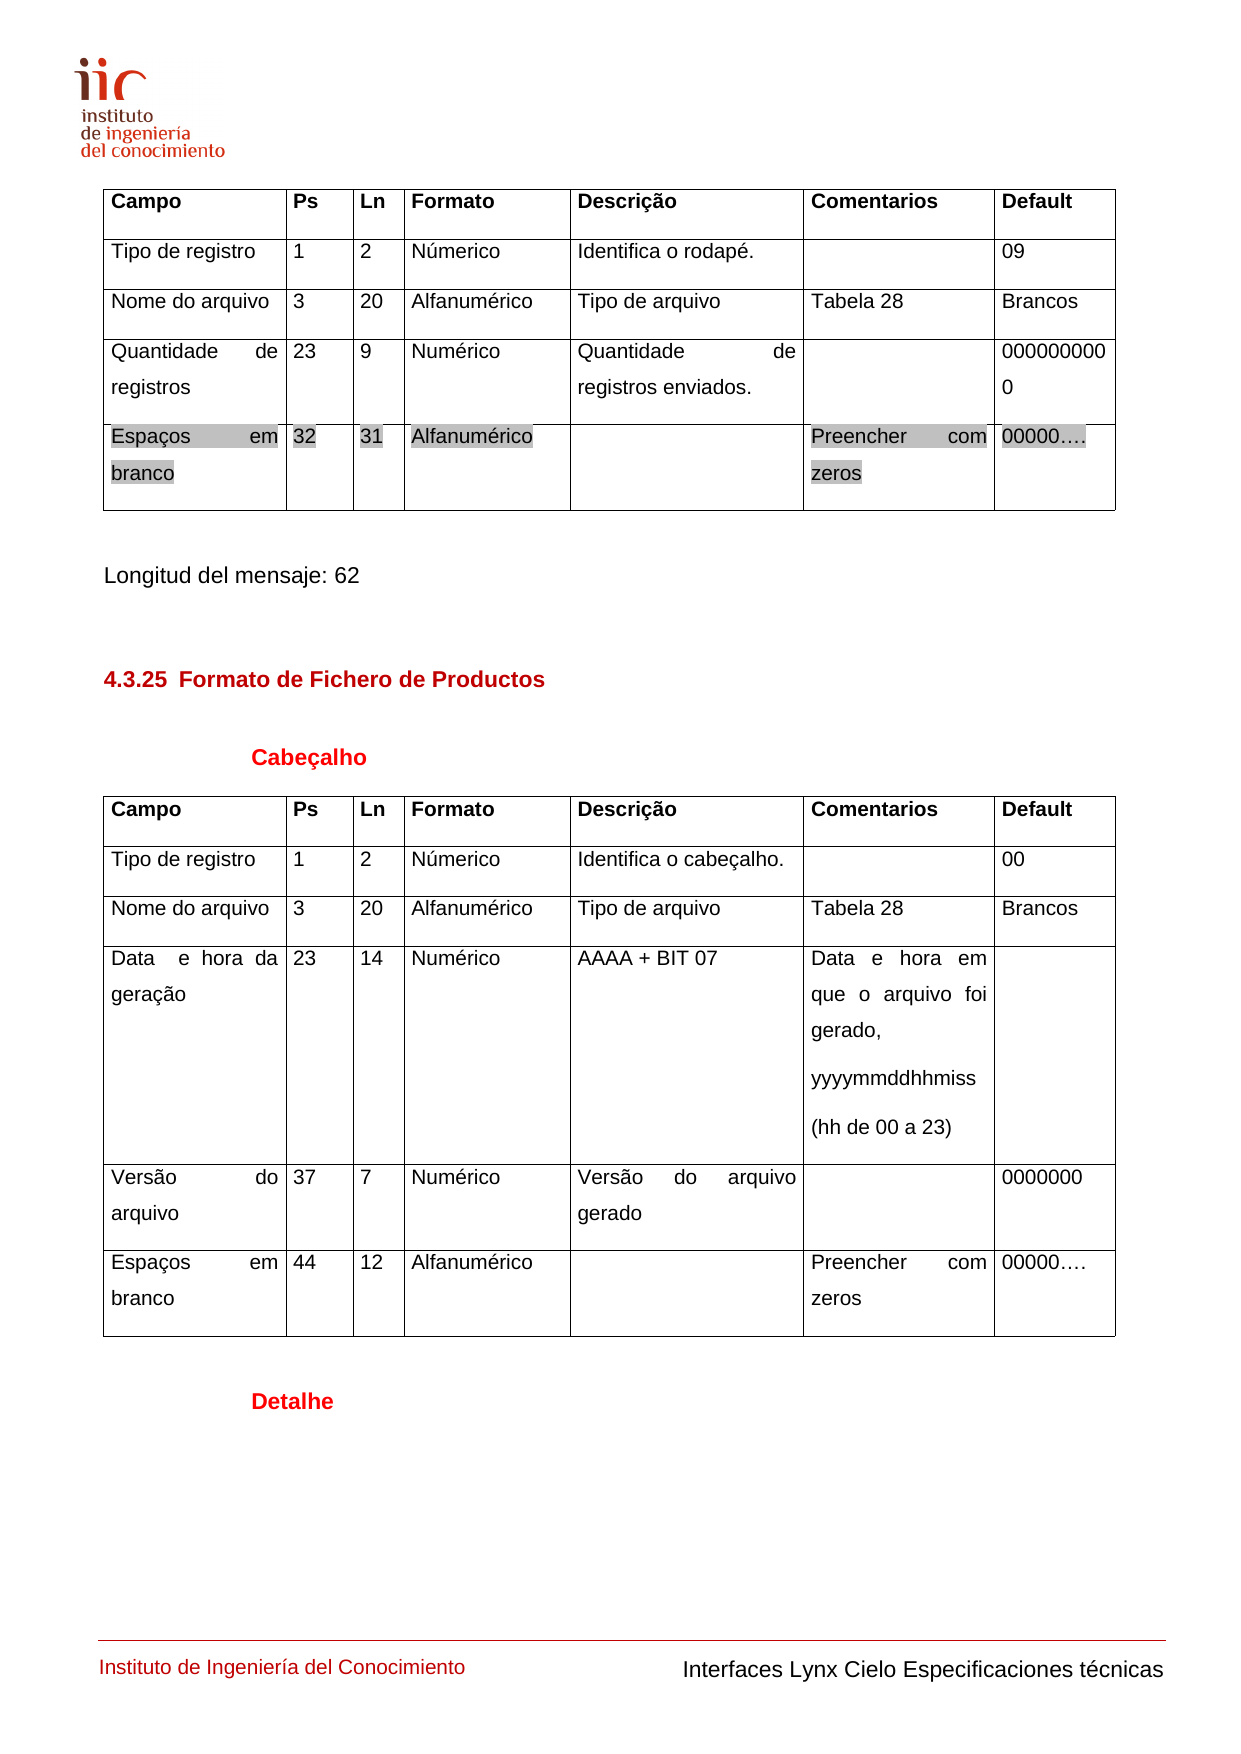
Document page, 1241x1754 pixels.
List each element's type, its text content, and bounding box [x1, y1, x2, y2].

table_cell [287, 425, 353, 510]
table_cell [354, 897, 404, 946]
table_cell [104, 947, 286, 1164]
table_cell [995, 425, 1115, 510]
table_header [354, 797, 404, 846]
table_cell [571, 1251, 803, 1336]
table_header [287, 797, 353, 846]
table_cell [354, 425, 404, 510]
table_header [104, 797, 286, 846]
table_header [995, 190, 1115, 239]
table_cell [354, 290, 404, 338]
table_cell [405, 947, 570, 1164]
text Longitud del mensaje: 62 [103, 562, 1137, 588]
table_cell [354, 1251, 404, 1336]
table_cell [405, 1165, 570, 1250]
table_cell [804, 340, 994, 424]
text Cabeçalho [251, 744, 1137, 771]
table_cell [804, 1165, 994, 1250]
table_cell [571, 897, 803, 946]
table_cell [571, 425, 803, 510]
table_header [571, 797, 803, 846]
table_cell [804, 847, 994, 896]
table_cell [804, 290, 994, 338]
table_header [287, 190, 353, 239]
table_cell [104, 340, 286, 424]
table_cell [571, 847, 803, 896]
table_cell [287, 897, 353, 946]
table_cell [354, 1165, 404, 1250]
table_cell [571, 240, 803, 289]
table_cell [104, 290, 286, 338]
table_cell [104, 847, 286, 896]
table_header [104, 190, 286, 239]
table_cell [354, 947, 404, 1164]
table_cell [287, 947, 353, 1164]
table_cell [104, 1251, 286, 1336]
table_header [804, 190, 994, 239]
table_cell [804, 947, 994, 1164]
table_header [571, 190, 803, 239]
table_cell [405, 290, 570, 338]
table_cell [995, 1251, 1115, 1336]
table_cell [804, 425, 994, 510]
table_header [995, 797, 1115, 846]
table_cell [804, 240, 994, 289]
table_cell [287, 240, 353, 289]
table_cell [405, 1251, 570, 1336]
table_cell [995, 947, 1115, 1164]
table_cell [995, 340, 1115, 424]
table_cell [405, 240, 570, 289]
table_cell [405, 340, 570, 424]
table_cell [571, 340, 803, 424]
subtitle Formato de Fichero de Productos [103, 666, 1137, 692]
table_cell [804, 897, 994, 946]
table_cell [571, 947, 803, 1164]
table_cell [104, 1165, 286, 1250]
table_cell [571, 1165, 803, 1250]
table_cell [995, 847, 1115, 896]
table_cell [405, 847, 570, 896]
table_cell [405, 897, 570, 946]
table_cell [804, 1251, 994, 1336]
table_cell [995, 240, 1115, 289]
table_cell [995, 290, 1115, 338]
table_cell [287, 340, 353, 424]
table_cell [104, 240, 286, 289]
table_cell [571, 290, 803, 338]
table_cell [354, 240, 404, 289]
text Detalhe [251, 1388, 1137, 1414]
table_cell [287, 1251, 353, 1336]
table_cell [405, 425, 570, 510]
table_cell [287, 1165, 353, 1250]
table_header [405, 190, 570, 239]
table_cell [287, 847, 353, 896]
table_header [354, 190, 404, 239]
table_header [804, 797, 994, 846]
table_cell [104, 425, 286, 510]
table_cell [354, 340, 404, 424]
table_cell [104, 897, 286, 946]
picture [73, 57, 225, 158]
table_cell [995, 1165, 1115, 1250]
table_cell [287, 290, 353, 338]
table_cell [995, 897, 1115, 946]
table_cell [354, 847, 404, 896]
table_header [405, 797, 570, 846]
